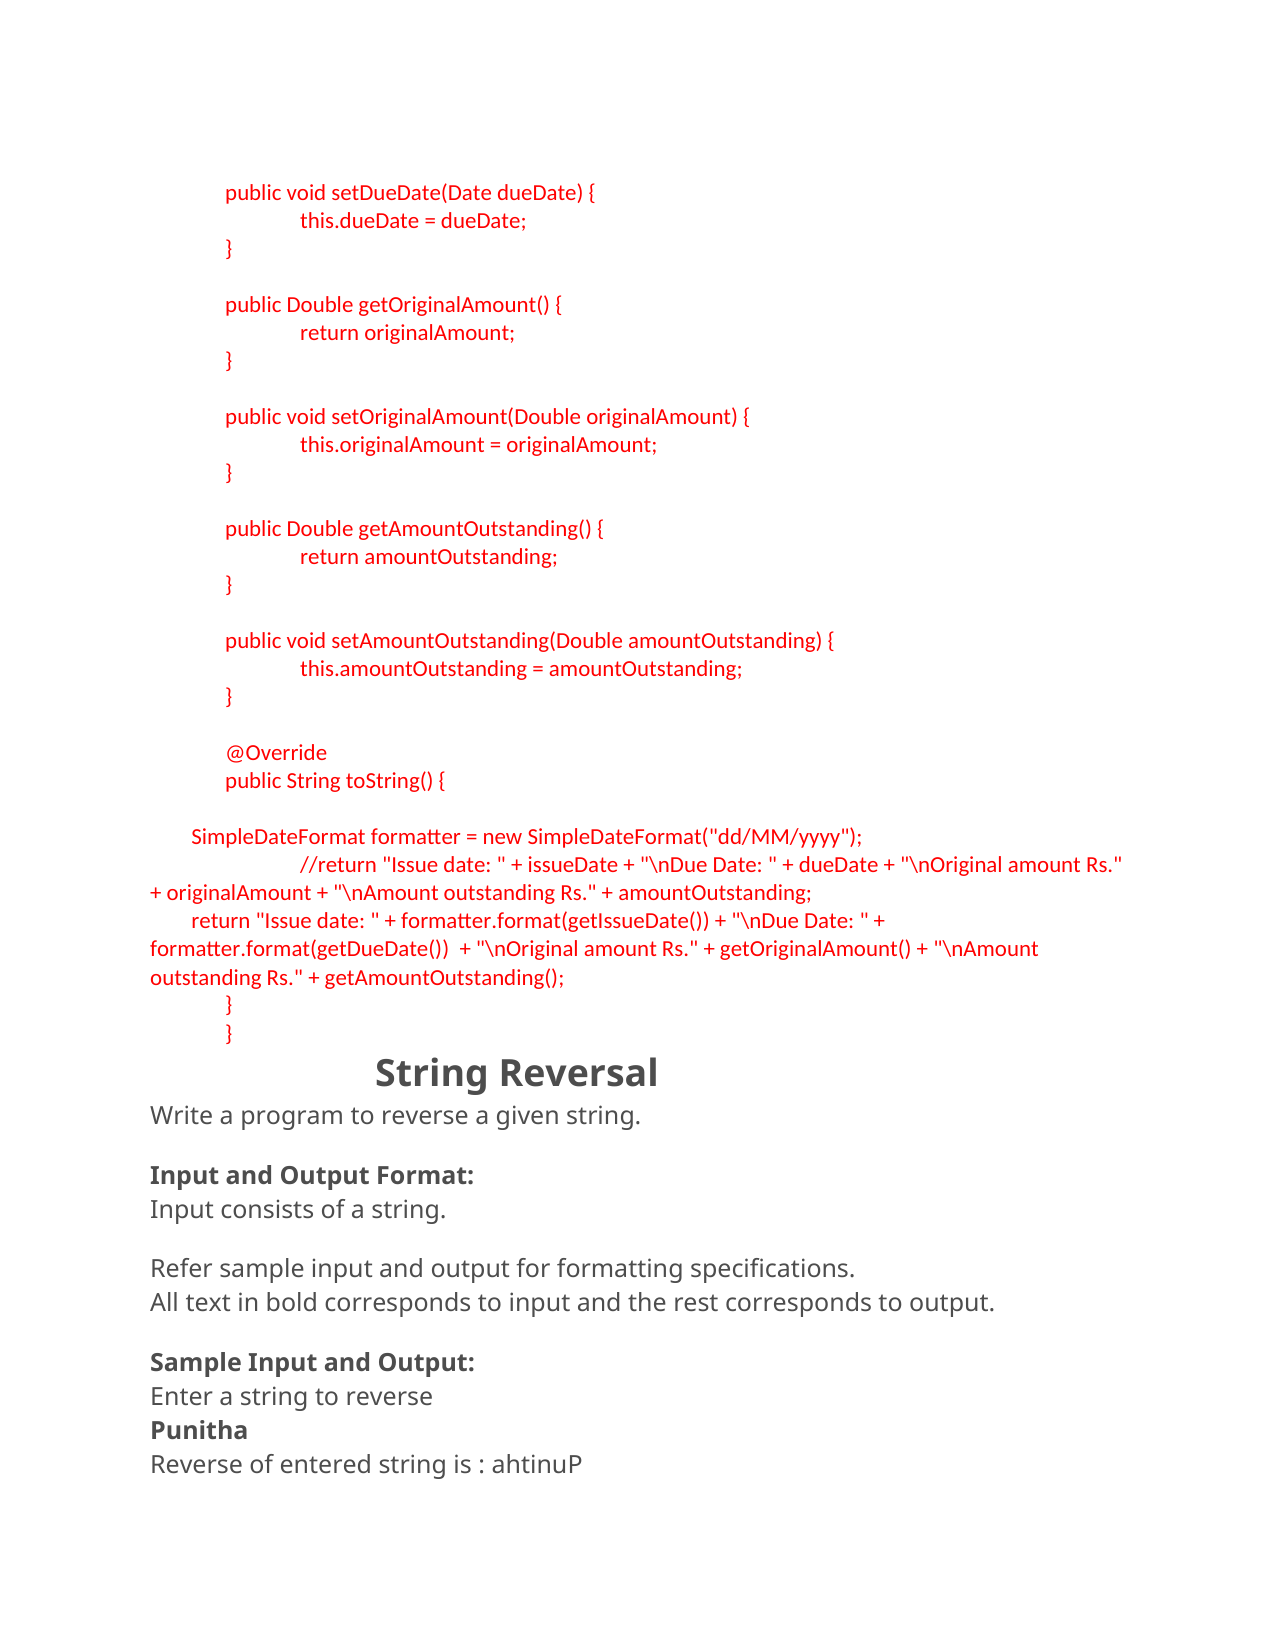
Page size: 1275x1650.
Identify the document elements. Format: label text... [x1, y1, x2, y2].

text return "Issue date: " + formatter.format(getIssueDate()) + "\nDue Date: " + formatter.format(getDueDate()) + "\nOriginal amount Rs." + getOriginalAmount() + "\nAmount outstanding Rs." + getAmountOutstanding(); [150, 907, 1125, 991]
text return originalAmount; [150, 318, 1125, 346]
text } [150, 570, 1125, 598]
text } [150, 458, 1125, 486]
text public void setDueDate(Date dueDate) { [150, 178, 1125, 206]
text } [150, 1019, 1125, 1047]
text this.originalAmount = originalAmount; [150, 430, 1125, 458]
text Input consists of a string. [150, 1191, 1125, 1225]
text } [150, 346, 1125, 374]
text Reverse of entered string is : ahtinuP [150, 1447, 1125, 1481]
text this.amountOutstanding = amountOutstanding; [150, 654, 1125, 682]
text } [150, 682, 1125, 710]
text public String toString() { [150, 766, 1125, 794]
text Enter a string to reverse [150, 1379, 1125, 1413]
text public Double getOriginalAmount() { [150, 290, 1125, 318]
text Punitha [150, 1413, 1125, 1447]
text public void setAmountOutstanding(Double amountOutstanding) { [150, 626, 1125, 654]
text Write a program to reverse a given string. [150, 1098, 1125, 1132]
text public Double getAmountOutstanding() { [150, 514, 1125, 542]
text Refer sample input and output for formatting specifications. [150, 1251, 1125, 1285]
text this.dueDate = dueDate; [150, 206, 1125, 234]
text Input and Output Format: [150, 1157, 1125, 1191]
text String Reversal [300, 1047, 1125, 1098]
text } [150, 991, 1125, 1019]
text @Override [150, 738, 1125, 766]
text public void setOriginalAmount(Double originalAmount) { [150, 402, 1125, 430]
text //return "Issue date: " + issueDate + "\nDue Date: " + dueDate + "\nOriginal amount Rs." + originalAmount + "\nAmount outstanding Rs." + amountOutstanding; [150, 851, 1125, 907]
text All text in bold corresponds to input and the rest corresponds to output. [150, 1285, 1125, 1319]
text Sample Input and Output: [150, 1344, 1125, 1379]
text return amountOutstanding; [150, 542, 1125, 570]
text SimpleDateFormat formatter = new SimpleDateFormat("dd/MM/yyyy"); [150, 822, 1125, 851]
text } [150, 234, 1125, 262]
